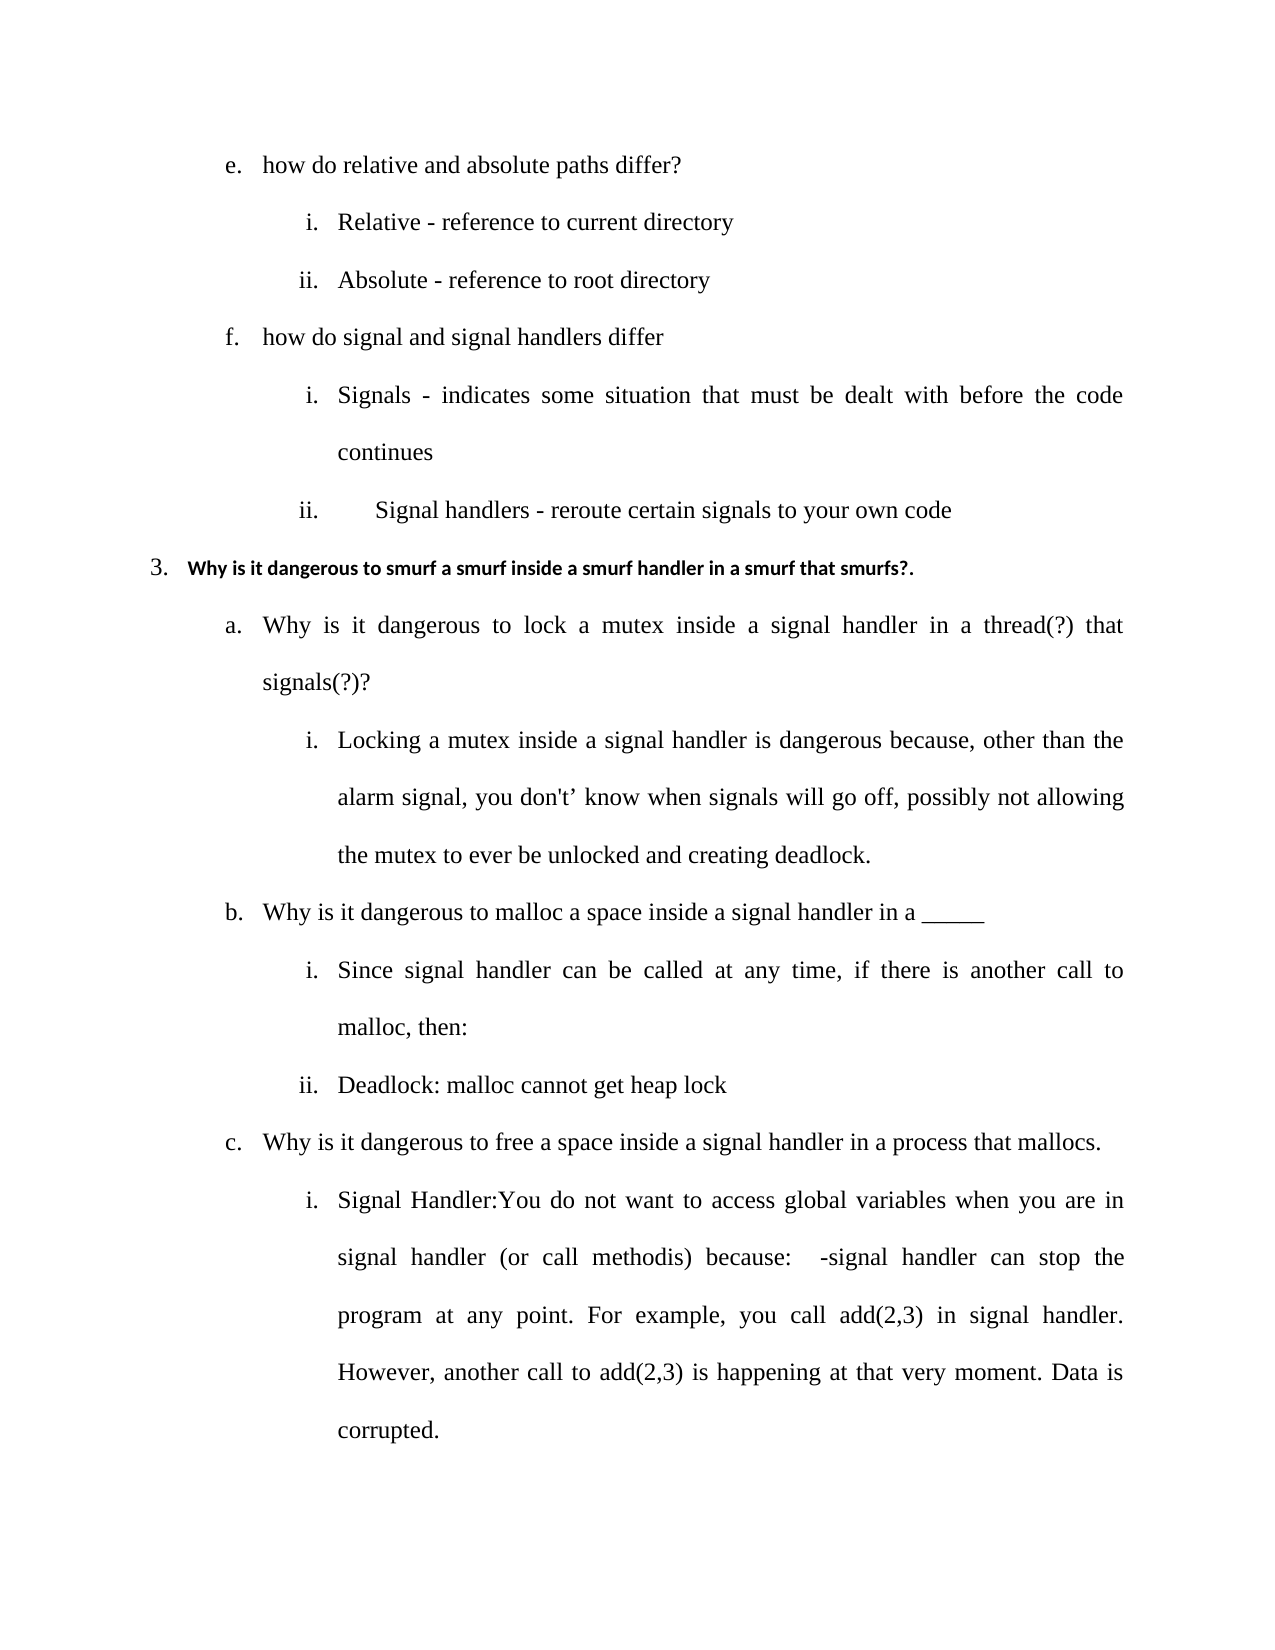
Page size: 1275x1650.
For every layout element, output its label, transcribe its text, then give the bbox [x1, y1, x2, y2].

list Why is it dangerous to smurf a smurf inside a smurf handler in a smurf that smurfs?. [150, 840, 1125, 869]
list how do parent and child processes differ? [225, 380, 1125, 409]
list sigaction() - can block other signals until current handler returns [319, 322, 1125, 351]
list Why is it dangerous to malloc a space inside a signal handler in a _____ [225, 1185, 1125, 1214]
list Relative - reference to current directory [319, 495, 1125, 524]
list how do signal() and sigaction() differ? [225, 207, 1125, 236]
list Locking a mutex inside a signal handler is dangerous because, other than the alarm signal, you don't’ know when signals will go off, possibly not allowing the mutex to ever be unlocked and creating deadlock. [319, 1012, 1125, 1156]
list Signal handlers - reroute certain signals to your own code [319, 782, 1125, 811]
list how do relative and absolute paths differ? [225, 437, 1125, 466]
list how do forks and exec differ [225, 150, 1125, 179]
list Absolute - reference to root directory [319, 552, 1125, 581]
list Deadlock: malloc cannot get heap lock [319, 1357, 1125, 1386]
list Why is it dangerous to free a space inside a signal handler in a process that mallocs. [225, 1415, 1125, 1444]
list how do signal and signal handlers differ [225, 610, 1125, 639]
list Why is it dangerous to lock a mutex inside a signal handler in a thread(?) that signals(?)? [225, 897, 1125, 984]
list Signals - indicates some situation that must be dealt with before the code continues [319, 667, 1125, 754]
list signal() - doesn’t necessarily block other signals [319, 265, 1125, 294]
list Since signal handler can be called at any time, if there is another call to malloc, then: [319, 1242, 1125, 1329]
